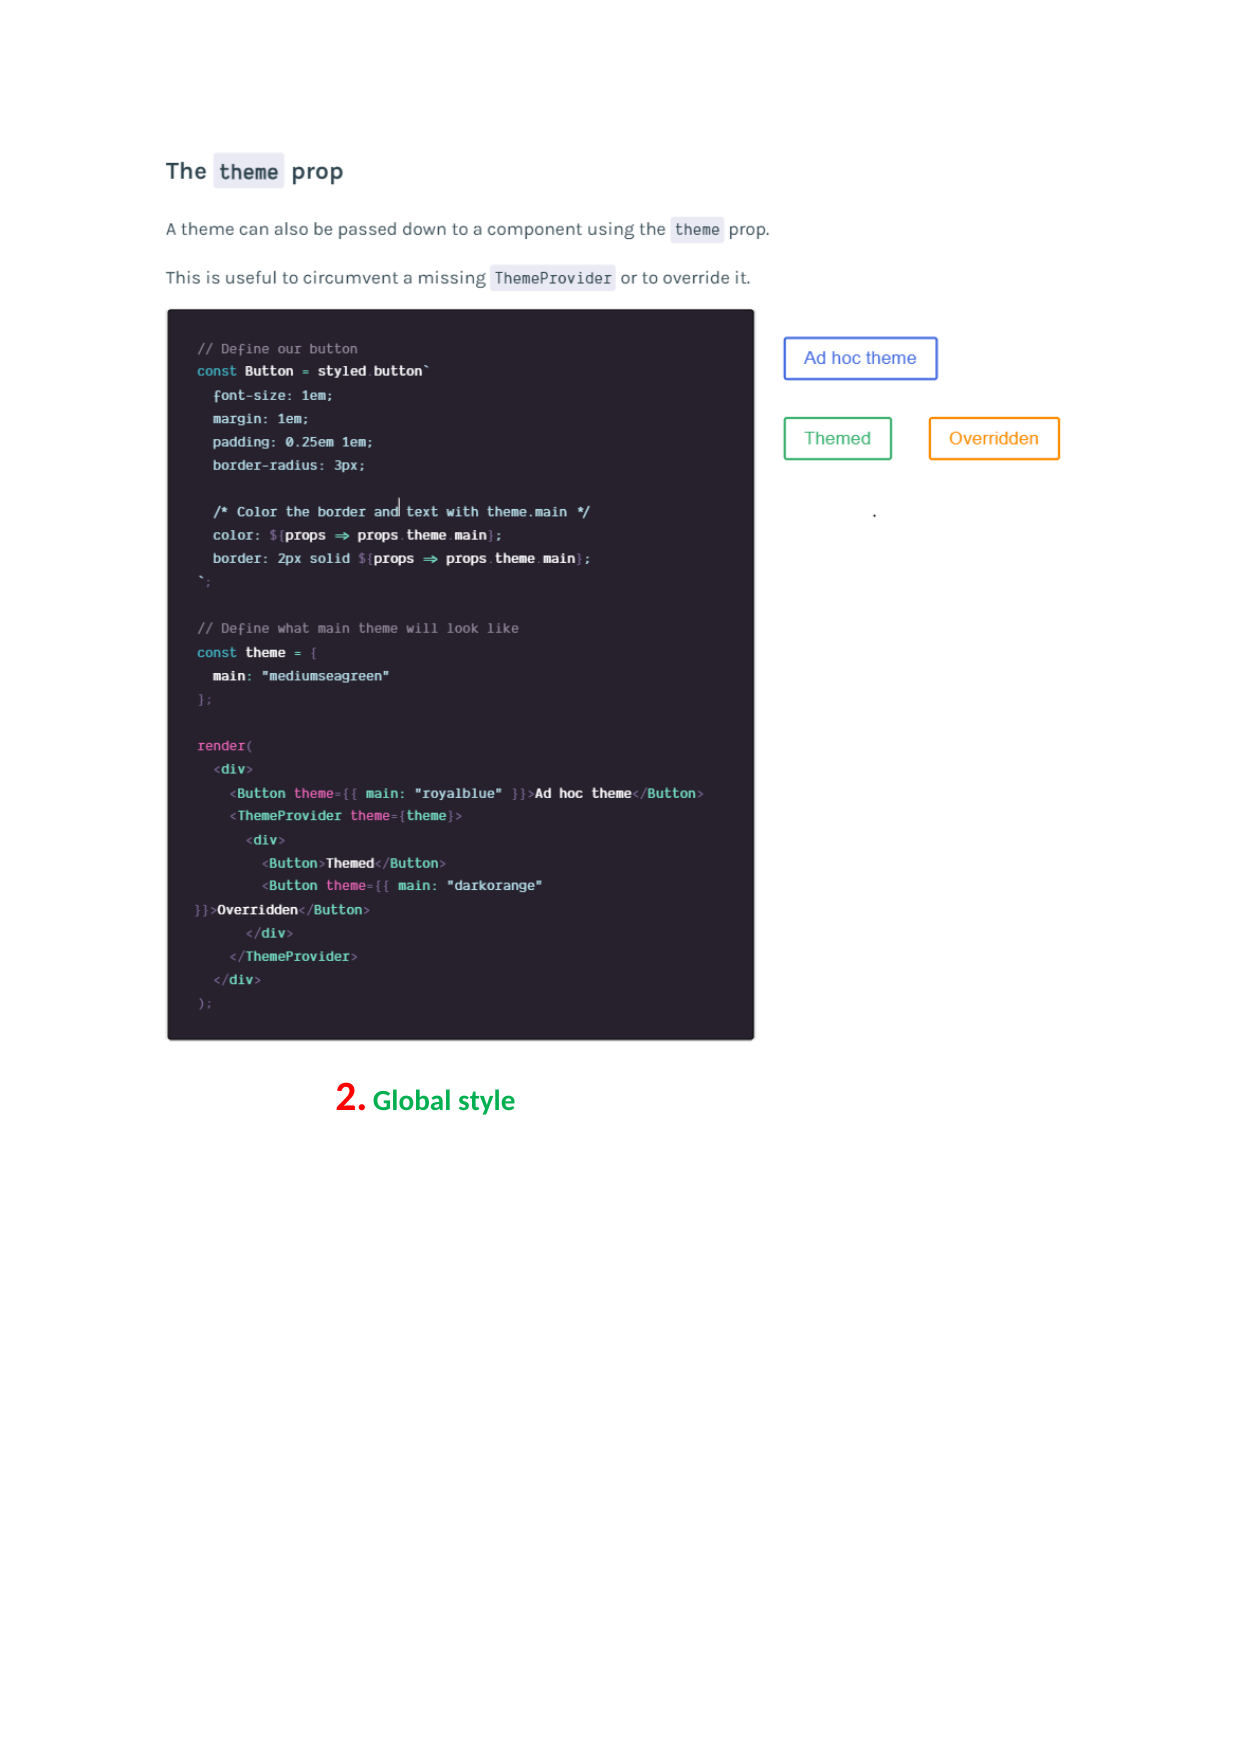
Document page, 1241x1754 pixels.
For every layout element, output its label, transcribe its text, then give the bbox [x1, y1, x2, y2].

list Global style [335, 1070, 1093, 1121]
picture [147, 147, 1093, 1052]
